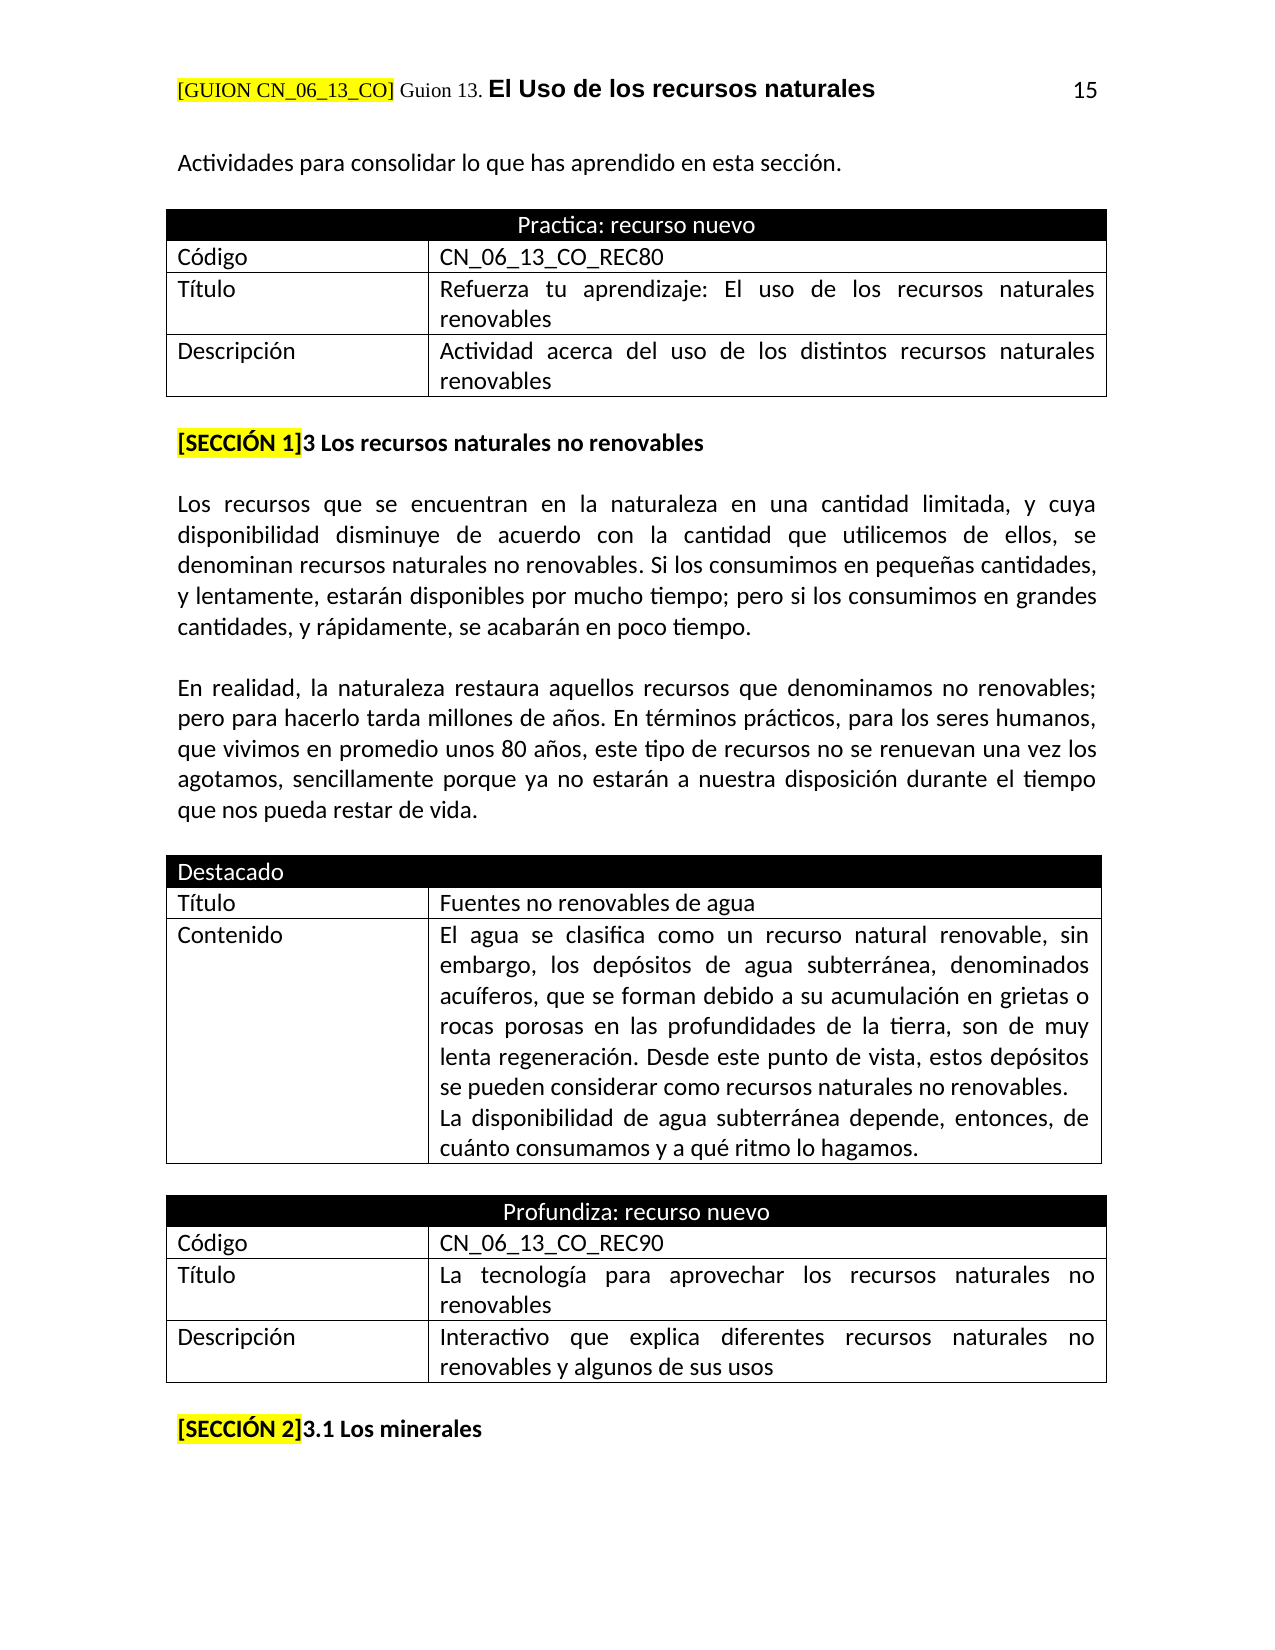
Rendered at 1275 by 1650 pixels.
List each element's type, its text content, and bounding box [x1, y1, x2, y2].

table_cell Actividad acerca del uso de los distintos recursos naturales renovables [429, 335, 1106, 396]
text Actividades para consolidar lo que has aprendido en esta sección. [177, 148, 1098, 178]
text En realidad, la naturaleza restaura aquellos recursos que denominamos no renovables; pero para hacerlo tarda millones de años. En términos prácticos, para los seres humanos, que vivimos en promedio unos 80 años, este tipo de recursos no se renuevan una vez los agotamos, sencillamente porque ya no estarán a nuestra disposición durante el tiempo que nos pueda restar de vida. [177, 672, 1098, 824]
table_cell CN_06_13_CO_REC80 [429, 241, 1106, 272]
table_header Profundiza: recurso nuevo [167, 1196, 1106, 1226]
table_cell El agua se clasifica como un recurso natural renovable, sin embargo, los depósitos de agua subterránea, denominados acuíferos, que se forman debido a su acumulación en grietas o rocas porosas en las profundidades de la tierra, son de muy lenta regeneración. Desde este punto de vista, estos depósitos se pueden considerar como recursos naturales no renovables. La disponibilidad de agua subterránea depende, entonces, de cuánto consumamos y a qué ritmo lo hagamos. [429, 919, 1101, 1163]
table_cell Título [167, 273, 428, 334]
text [SECCIÓN 1]3 Los recursos naturales no renovables [177, 427, 1098, 458]
text Los recursos que se encuentran en la naturaleza en una cantidad limitada, y cuya disponibilidad disminuye de acuerdo con la cantidad que utilicemos de ellos, se denominan recursos naturales no renovables. Si los consumimos en pequeñas cantidades, y lentamente, estarán disponibles por mucho tiempo; pero si los consumimos en grandes cantidades, y rápidamente, se acabarán en poco tiempo. [177, 488, 1098, 641]
text [SECCIÓN 2]3.1 Los minerales [177, 1413, 1098, 1444]
table_cell La tecnología para aprovechar los recursos naturales no renovables [429, 1259, 1106, 1320]
table_cell Código [167, 1227, 428, 1258]
table_cell Contenido [167, 919, 428, 1163]
table_cell Refuerza tu aprendizaje: El uso de los recursos naturales renovables [429, 273, 1106, 334]
table_cell Título [167, 888, 428, 918]
table_header Practica: recurso nuevo [167, 210, 1106, 240]
table_cell Interactivo que explica diferentes recursos naturales no renovables y algunos de sus usos [429, 1321, 1106, 1382]
table_cell Código [167, 241, 428, 272]
table_cell Fuentes no renovables de agua [429, 888, 1101, 918]
table_cell Título [167, 1259, 428, 1320]
table_cell CN_06_13_CO_REC90 [429, 1227, 1106, 1258]
table_header Destacado [167, 856, 1101, 886]
table_cell Descripción [167, 1321, 428, 1382]
table_cell Descripción [167, 335, 428, 396]
